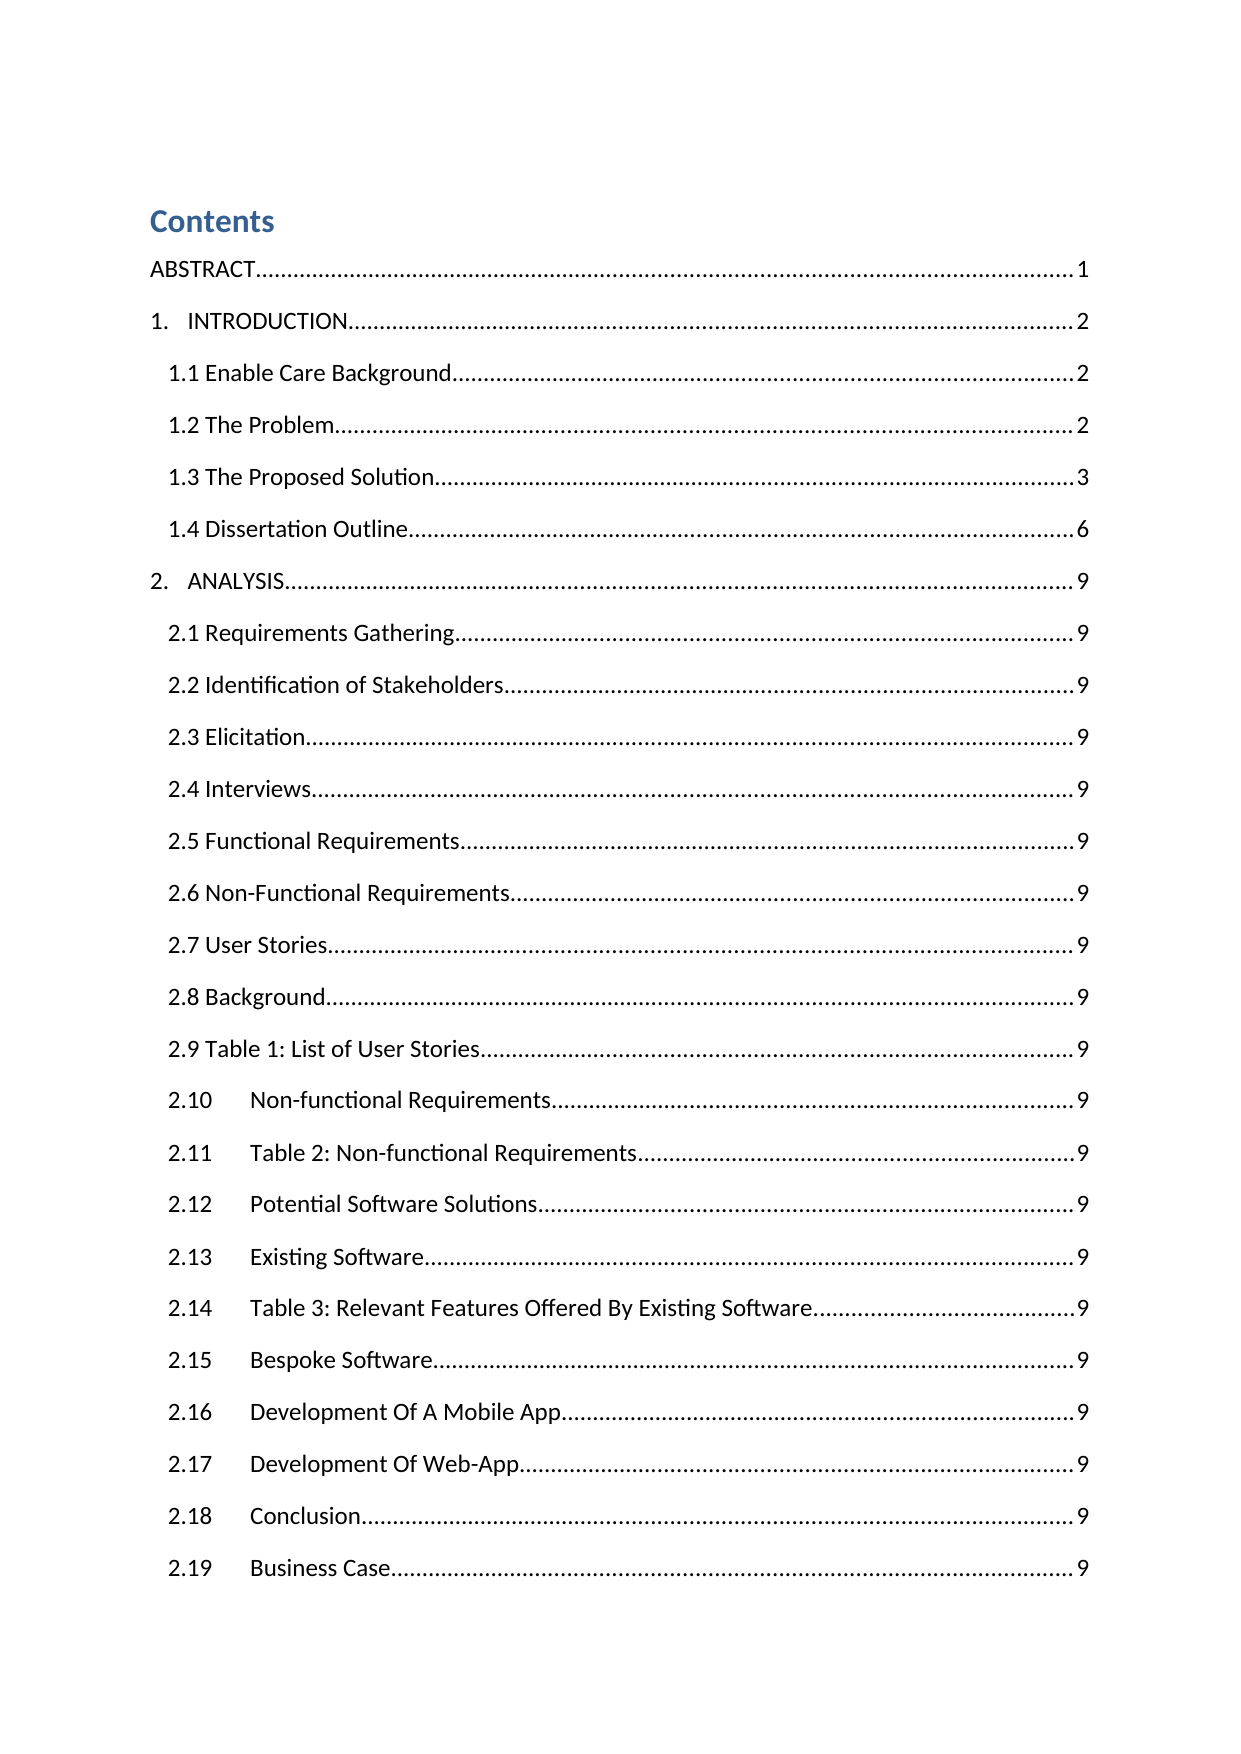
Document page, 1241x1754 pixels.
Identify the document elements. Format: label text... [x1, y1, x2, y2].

text 2.10 Non-functional Requirements 9 [168, 1085, 1090, 1115]
text 2.19 Business Case 9 [168, 1552, 1090, 1583]
text 2.8 Background 9 [168, 981, 1090, 1011]
text 1.3 The Proposed Solution 3 [168, 461, 1090, 491]
text 2.14 Table 3: Relevant Features Offered By Existing Software. 9 [168, 1293, 1090, 1323]
text 2.9 Table 1: List of User Stories 9 [168, 1033, 1090, 1063]
text 2.17 Development Of Web-App 9 [168, 1448, 1090, 1479]
text 2.7 User Stories 9 [168, 929, 1090, 959]
text 1. Introduction 2 [150, 305, 1090, 336]
text 2.16 Development Of A Mobile App 9 [168, 1397, 1090, 1427]
text Abstract 1 [150, 253, 1090, 283]
text 2.6 Non-Functional Requirements 9 [168, 877, 1090, 907]
text 2.1 Requirements Gathering 9 [168, 617, 1090, 647]
text 2.4 Interviews 9 [168, 773, 1090, 803]
text 2. Analysis 9 [150, 565, 1090, 595]
subtitle Contents [150, 200, 1090, 241]
text 2.3 Elicitation 9 [168, 721, 1090, 751]
text 2.12 Potential Software Solutions 9 [168, 1189, 1090, 1219]
text 2.13 Existing Software 9 [168, 1241, 1090, 1271]
text 2.11 Table 2: Non-functional Requirements 9 [168, 1137, 1090, 1167]
text 1.1 Enable Care Background 2 [168, 357, 1090, 387]
text 1.4 Dissertation Outline 6 [168, 513, 1090, 543]
text 2.2 Identification of Stakeholders 9 [168, 669, 1090, 699]
text 2.18 Conclusion 9 [168, 1501, 1090, 1531]
text 2.5 Functional Requirements 9 [168, 825, 1090, 855]
text 1.2 The Problem 2 [168, 409, 1090, 439]
text 2.15 Bespoke Software 9 [168, 1344, 1090, 1375]
